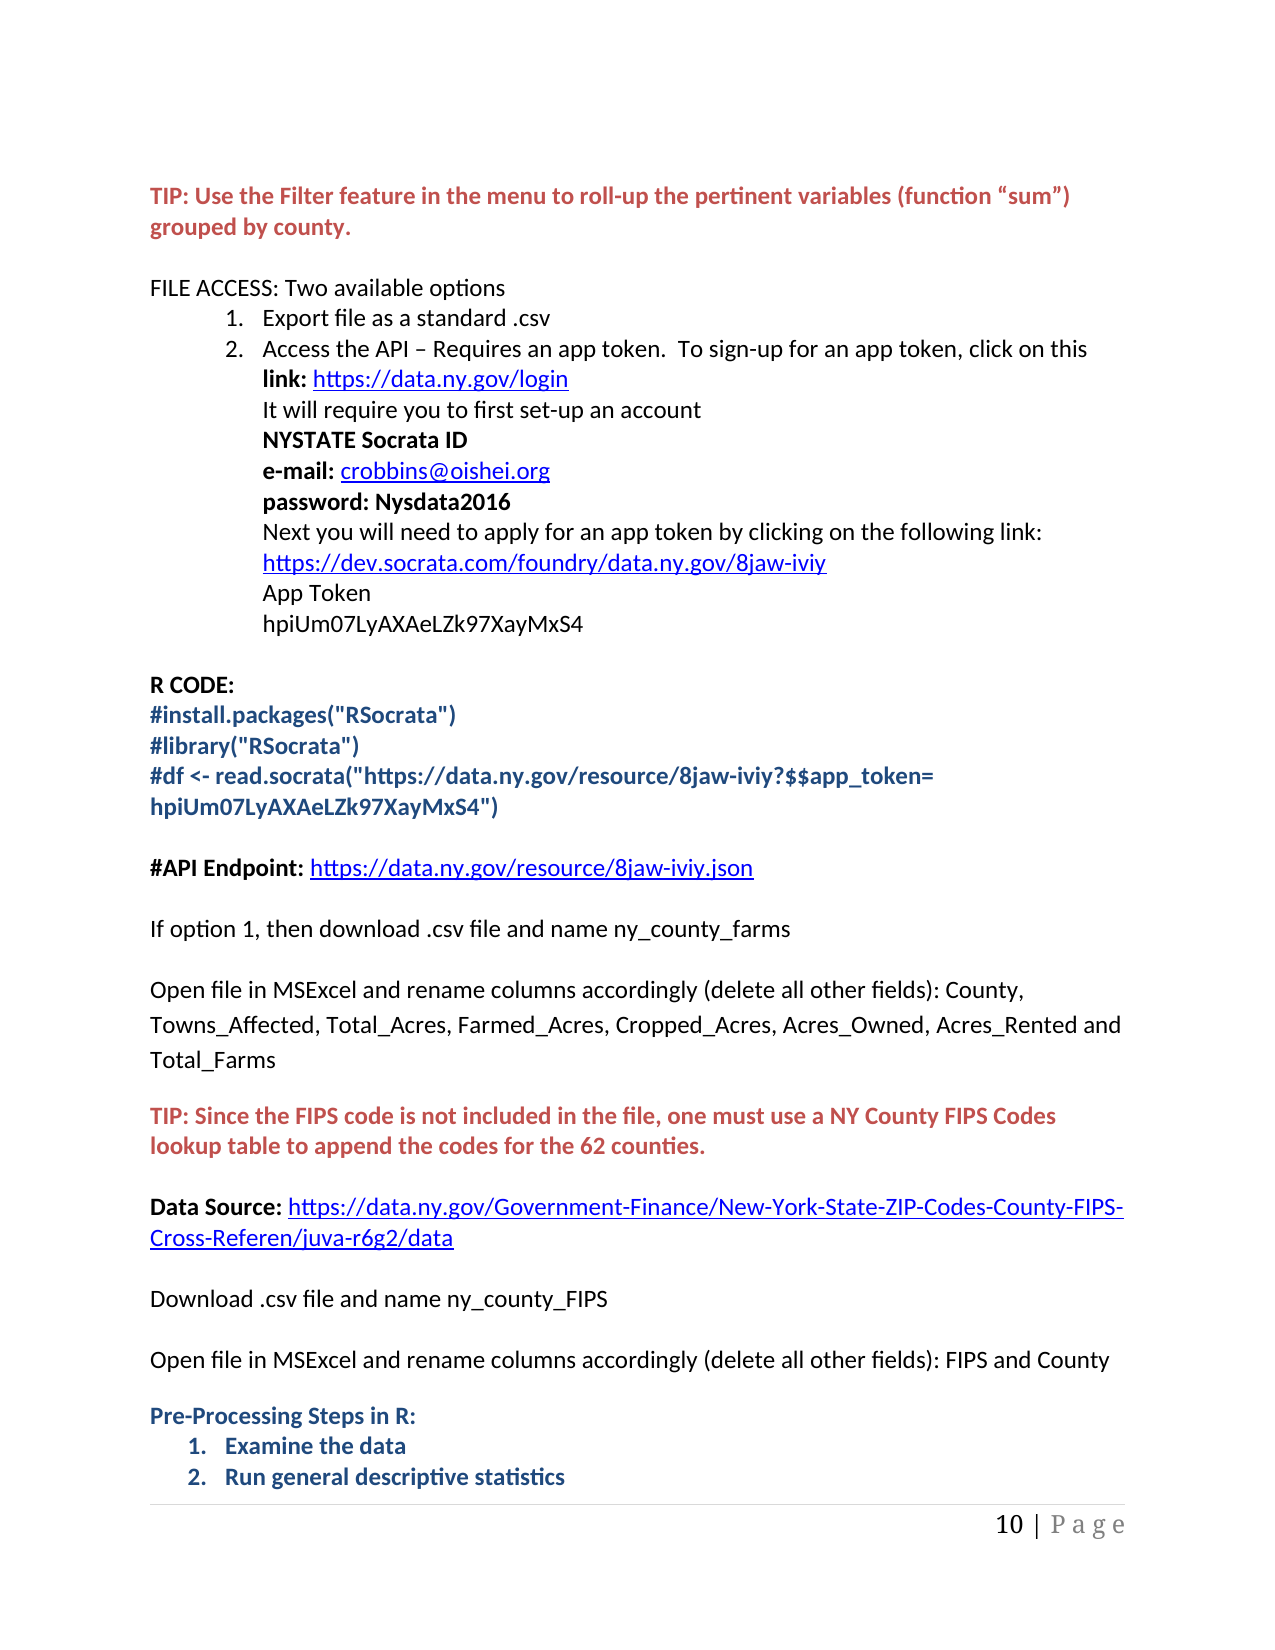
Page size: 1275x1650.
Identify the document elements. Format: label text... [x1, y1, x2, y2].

list NYSTATE Socrata ID [262, 425, 1125, 455]
list It will require you to first set-up an account [262, 394, 1125, 425]
list Export file as a standard .csv [225, 303, 1125, 333]
text #API Endpoint: https://data.ny.gov/resource/8jaw-iviy.json [150, 852, 1125, 882]
text #df <- read.socrata("https://data.ny.gov/resource/8jaw-iviy?$$app_token= hpiUm07LyAXAeLZk97XayMxS4") [150, 760, 1125, 821]
text Data Source: https://data.ny.gov/Government-Finance/New-York-State-ZIP-Codes-County-FIPS-Cross-Referen/juva-r6g2/data [150, 1191, 1125, 1252]
text Download .csv file and name ny_county_FIPS [150, 1283, 1125, 1313]
list TIP: Use the Filter feature in the menu to roll-up the pertinent variables (function “sum”) grouped by county. [150, 181, 1125, 242]
list App Token [262, 577, 1125, 608]
list Access the API – Requires an app token. To sign-up for an app token, click on this link: https://data.ny.gov/login [225, 333, 1125, 394]
text Open file in MSExcel and rename columns accordingly (delete all other fields): County, Towns_Affected, Total_Acres, Farmed_Acres, Cropped_Acres, Acres_Owned, Acres_Rented and Total_Farms [150, 974, 1125, 1074]
text Open file in MSExcel and rename columns accordingly (delete all other fields): FIPS and County [150, 1344, 1125, 1374]
list Run general descriptive statistics [187, 1461, 1125, 1491]
list Next you will need to apply for an app token by clicking on the following link: [262, 516, 1125, 547]
list FILE ACCESS: Two available options [150, 272, 1125, 303]
list Examine the data [187, 1430, 1125, 1461]
list e-mail: crobbins@oishei.org [262, 455, 1125, 486]
text #install.packages("RSocrata") [150, 699, 1125, 730]
text TIP: Since the FIPS code is not included in the file, one must use a NY County FIPS Codes lookup table to append the codes for the 62 counties. [150, 1100, 1125, 1161]
text #library("RSocrata") [150, 730, 1125, 760]
text R CODE: [150, 669, 1125, 699]
list password: Nysdata2016 [262, 486, 1125, 516]
list hpiUm07LyAXAeLZk97XayMxS4 [262, 608, 1125, 638]
text If option 1, then download .csv file and name ny_county_farms [150, 913, 1125, 943]
list https://dev.socrata.com/foundry/data.ny.gov/8jaw-iviy [262, 547, 1125, 577]
text Pre-Processing Steps in R: [150, 1400, 1125, 1430]
